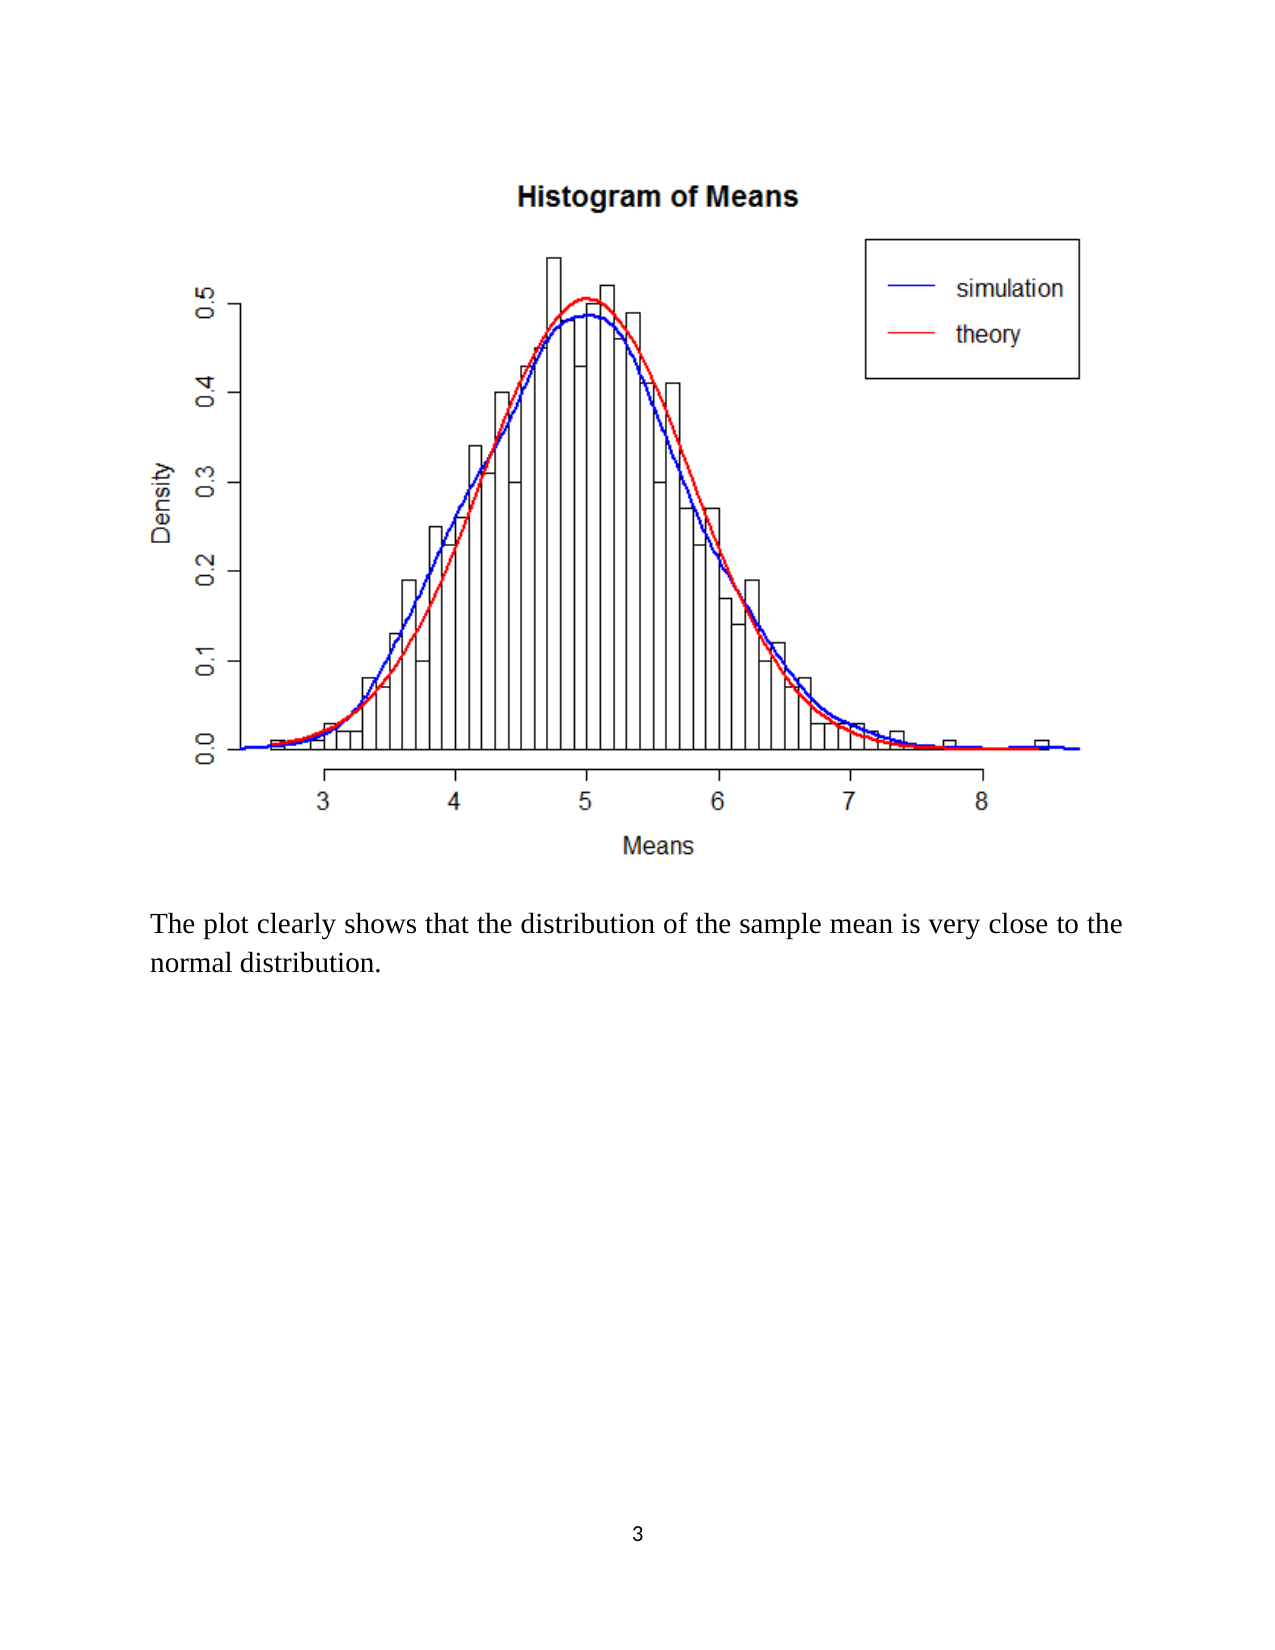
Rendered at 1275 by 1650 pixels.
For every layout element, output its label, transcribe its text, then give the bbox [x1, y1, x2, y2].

text The plot clearly shows that the distribution of the sample mean is very close to the normal distribution. [150, 906, 1125, 978]
picture [150, 150, 1125, 882]
